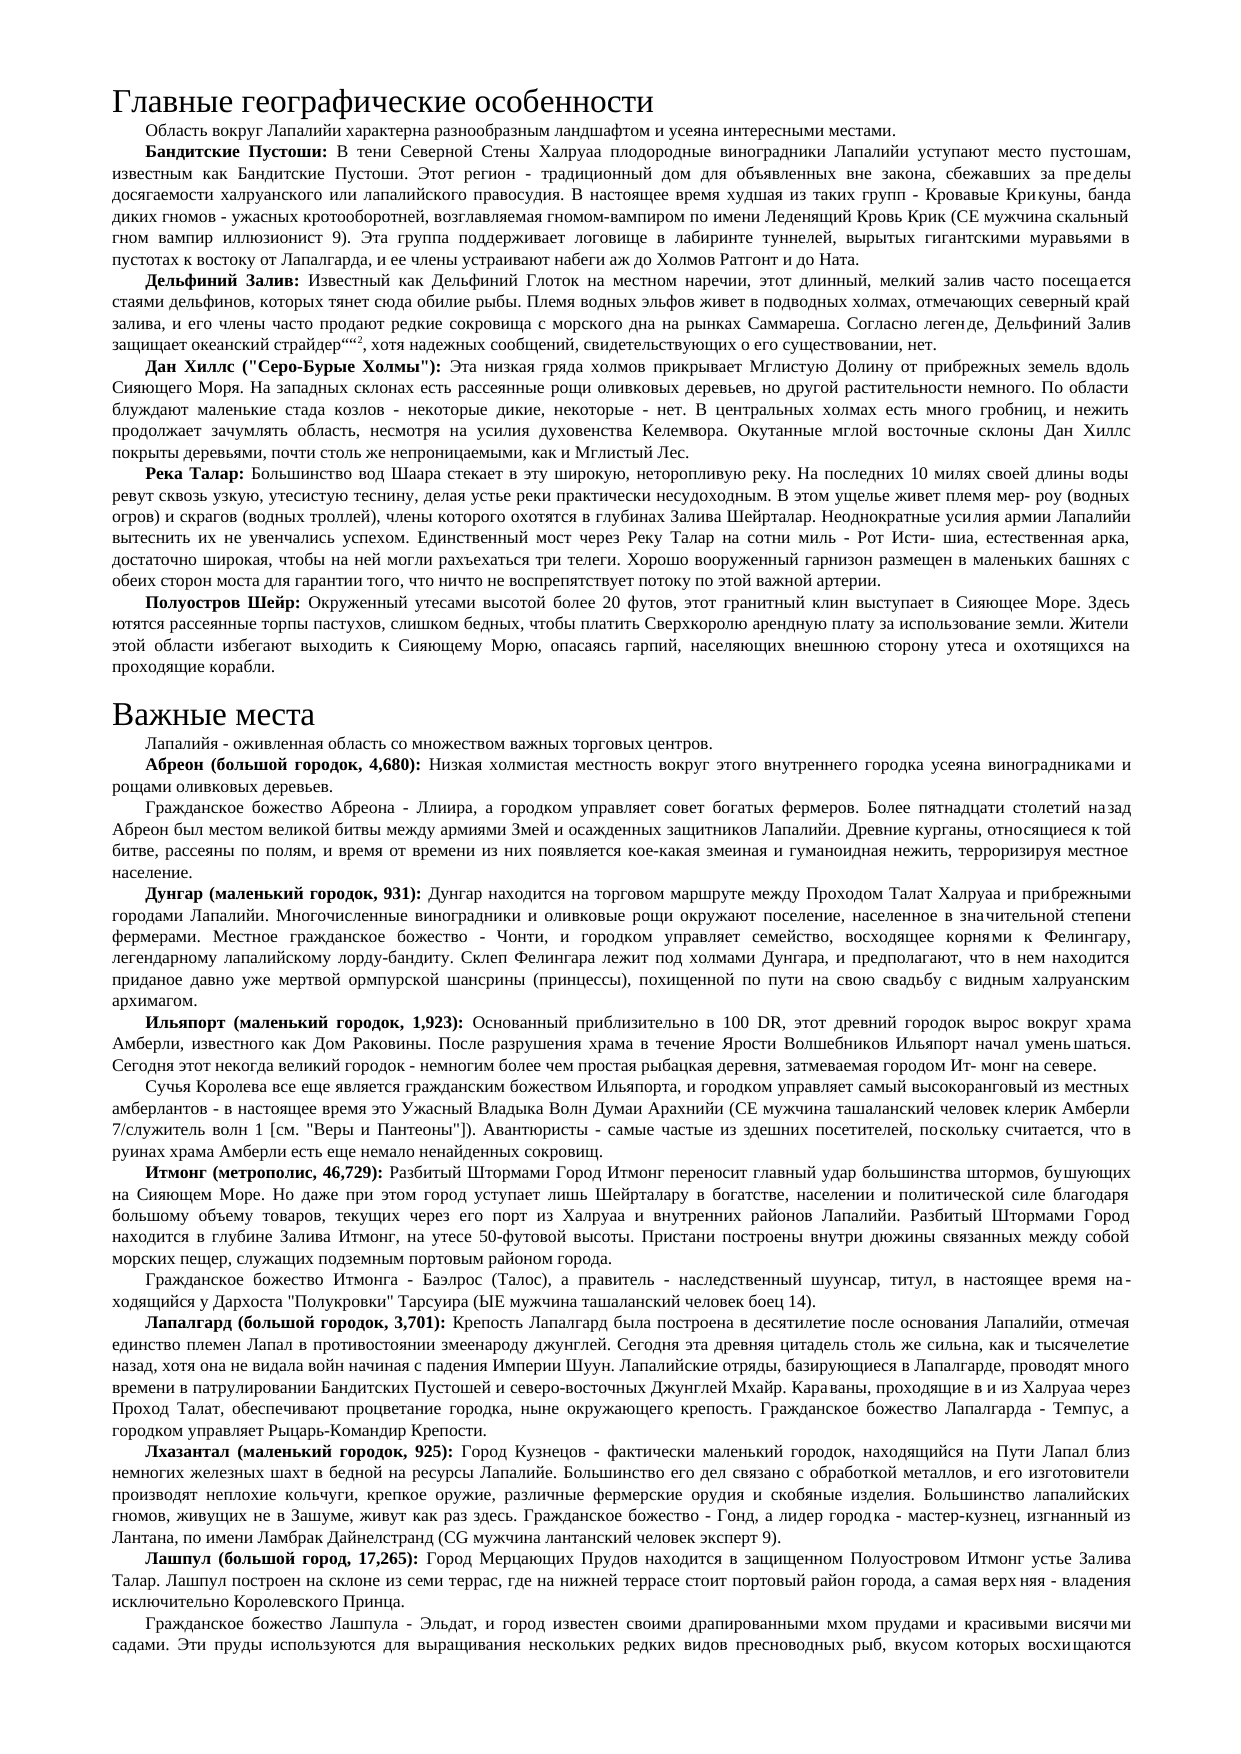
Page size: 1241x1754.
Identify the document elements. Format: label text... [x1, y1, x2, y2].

text Главные географические особенности [112, 86, 1131, 119]
text Гражданское божество Итмонга - Баэлрос (Талос), а правитель - наследственный шуунсар, титул, в настоящее время находящийся у Дархоста "Полукровки" Тарсуира (ЫЕ мужчина ташаланский человек боец 14). [112, 1269, 1131, 1312]
text Сучья Королева все еще является гражданским божеством Ильяпорта, и городком управляет самый высокоранговый из местных амберлантов - в настоящее время это Ужасный Владыка Волн Думаи Арахнийи (СЕ мужчина ташаланский человек клерик Амберли 7/служитель волн 1 [см. "Веры и Пантеоны"]). Авантюристы - самые частые из здешних посетителей, поскольку считается, что в руинах храма Амберли есть еще немало ненайденных сокровищ. [112, 1076, 1131, 1161]
text Река Талар: Большинство вод Шаара стекает в эту широкую, неторопливую реку. На последних 10 милях своей длины воды ревут сквозь узкую, утесистую теснину, делая устье реки практически несудоходным. В этом ущелье живет племя мер- роу (водных огров) и скрагов (водных троллей), члены которого охотятся в глубинах Залива Шейрталар. Неоднократные усилия армии Лапалийи вытеснить их не увенчались успехом. Единственный мост через Реку Талар на сотни миль - Рот Исти- шиа, естественная арка, достаточно широкая, чтобы на ней могли рахъехаться три телеги. Хорошо вооруженный гарнизон размещен в маленьких башнях с обеих сторон моста для гарантии того, что ничто не воспрепятствует потоку по этой важной артерии. [112, 462, 1131, 591]
text Полуостров Шейр: Окруженный утесами высотой более 20 футов, этот гранитный клин выступает в Сияющее Море. Здесь ютятся рассеянные торпы пастухов, слишком бедных, чтобы платить Сверхкоролю арендную плату за использование земли. Жители этой области избегают выходить к Сияющему Морю, опасаясь гарпий, населяющих внешнюю сторону утеса и охотящихся на проходящие корабли. [112, 591, 1131, 677]
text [112, 1612, 1131, 1655]
text Ильяпорт (маленький городок, 1,923): Основанный приблизительно в 100 DR, этот древний городок вырос вокруг храма Амберли, известного как Дом Раковины. После разрушения храма в течение Ярости Волшебников Ильяпорт начал уменьшаться. Сегодня этот некогда великий городок - немногим более чем простая рыбацкая деревня, затмеваемая городом Ит- монг на севере. [112, 1011, 1131, 1076]
text Лапалгард (большой городок, 3,701): Крепость Лапалгард была построена в десятилетие после основания Лапалийи, отмечая единство племен Лапал в противостоянии змеенароду джунглей. Сегодня эта древняя цитадель столь же сильна, как и тысячелетие назад, хотя она не видала войн начиная с падения Империи Шуун. Лапалийские отряды, базирующиеся в Лапалгарде, проводят много времени в патрулировании Бандитских Пустошей и северо-восточных Джунглей Мхайр. Караваны, проходящие в и из Халруаа через Проход Талат, обеспечивают процветание городка, ныне окружающего крепость. Гражданское божество Лапалгарда - Темпус, а городком управляет Рыцарь-Командир Крепости. [112, 1312, 1131, 1440]
text Дунгар (маленький городок, 931): Дунгар находится на торговом маршруте между Проходом Талат Халруаа и прибрежными городами Лапалийи. Многочисленные виноградники и оливковые рощи окружают поселение, населенное в значительной степени фермерами. Местное гражданское божество - Чонти, и городком управляет семейство, восходящее корнями к Фелингару, легендарному лапалийскому лорду-бандиту. Склеп Фелингара лежит под холмами Дунгара, и предполагают, что в нем находится приданое давно уже мертвой ормпурской шансрины (принцессы), похищенной по пути на свою свадьбу с видным халруанским архимагом. [112, 882, 1131, 1011]
text Бандитские Пустоши: В тени Северной Стены Халруаа плодородные виноградники Лапалийи уступают место пустошам, известным как Бандитские Пустоши. Этот регион - традиционный дом для объявленных вне закона, сбежавших за пределы досягаемости халруанского или лапалийского правосудия. В настоящее время худшая из таких групп - Кровавые Крикуны, банда диких гномов - ужасных кротооборотней, возглавляемая гномом-вампиром по имени Леденящий Кровь Крик (СЕ мужчина скальный гном вампир иллюзионист 9). Эта группа поддерживает логовище в лабиринте туннелей, вырытых гигантскими муравьями в пустотах к востоку от Лапалгарда, и ее члены устраивают набеги аж до Холмов Ратгонт и до Ната. [112, 141, 1131, 269]
text Важные места [112, 699, 1131, 732]
text Итмонг (метрополис, 46,729): Разбитый Штормами Город Итмонг переносит главный удар большинства штормов, бушующих на Сияющем Море. Но даже при этом город уступает лишь Шейрталару в богатстве, населении и политической силе благодаря большому объему товаров, текущих через его порт из Халруаа и внутренних районов Лапалийи. Разбитый Штормами Город находится в глубине Залива Итмонг, на утесе 50-футовой высоты. Пристани построены внутри дюжины связанных между собой морских пещер, служащих подземным портовым районом города. [112, 1161, 1131, 1269]
text Дельфиний Залив: Известный как Дельфиний Глоток на местном наречии, этот длинный, мелкий залив часто посещается стаями дельфинов, которых тянет сюда обилие рыбы. Племя водных эльфов живет в подводных холмах, отмечающих северный край залива, и его члены часто продают редкие сокровища с морского дна на рынках Саммареша. Согласно легенде, Дельфиний Залив защищает океанский страйдер““2, хотя надежных сообщений, свидетельствующих о его существовании, нет. [112, 269, 1131, 355]
text Лашпул (большой город, 17,265): Город Мерцающих Прудов находится в защищенном Полуостровом Итмонг устье Залива Талар. Лашпул построен на склоне из семи террас, где на нижней террасе стоит портовый район города, а самая верхняя - владения исключительно Королевского Принца. [112, 1548, 1131, 1612]
text Лхазантал (маленький городок, 925): Город Кузнецов - фактически маленький городок, находящийся на Пути Лапал близ немногих железных шахт в бедной на ресурсы Лапалийе. Большинство его дел связано с обработкой металлов, и его изготовители производят неплохие кольчуги, крепкое оружие, различные фермерские орудия и скобяные изделия. Большинство лапалийских гномов, живущих не в Зашуме, живут как раз здесь. Гражданское божество - Гонд, а лидер городка - мастер-кузнец, изгнанный из Лантана, по имени Ламбрак Дайнелстранд (CG мужчина лантанский человек эксперт 9). [112, 1440, 1131, 1548]
text Область вокруг Лапалийи характерна разнообразным ландшафтом и усеяна интересными местами. [112, 119, 1131, 141]
text Лапалийя - оживленная область со множеством важных торговых центров. [112, 732, 1131, 754]
text Гражданское божество Абреона - Ллиира, а городком управляет совет богатых фермеров. Более пятнадцати столетий назад Абреон был местом великой битвы между армиями Змей и осажденных защитников Лапалийи. Древние курганы, относящиеся к той битве, рассеяны по полям, и время от времени из них появляется кое-какая змеиная и гуманоидная нежить, терроризируя местное население. [112, 797, 1131, 882]
text Абреон (большой городок, 4,680): Низкая холмистая местность вокруг этого внутреннего городка усеяна виноградниками и рощами оливковых деревьев. [112, 754, 1131, 797]
text Дан Хиллс ("Серо-Бурые Холмы"): Эта низкая гряда холмов прикрывает Мглистую Долину от прибрежных земель вдоль Сияющего Моря. На западных склонах есть рассеянные рощи оливковых деревьев, но другой растительности немного. По области блуждают маленькие стада козлов - некоторые дикие, некоторые - нет. В центральных холмах есть много гробниц, и нежить продолжает зачумлять область, несмотря на усилия духовенства Келемвора. Окутанные мглой восточные склоны Дан Хиллс покрыты деревьями, почти столь же непроницаемыми, как и Мглистый Лес. [112, 355, 1131, 462]
